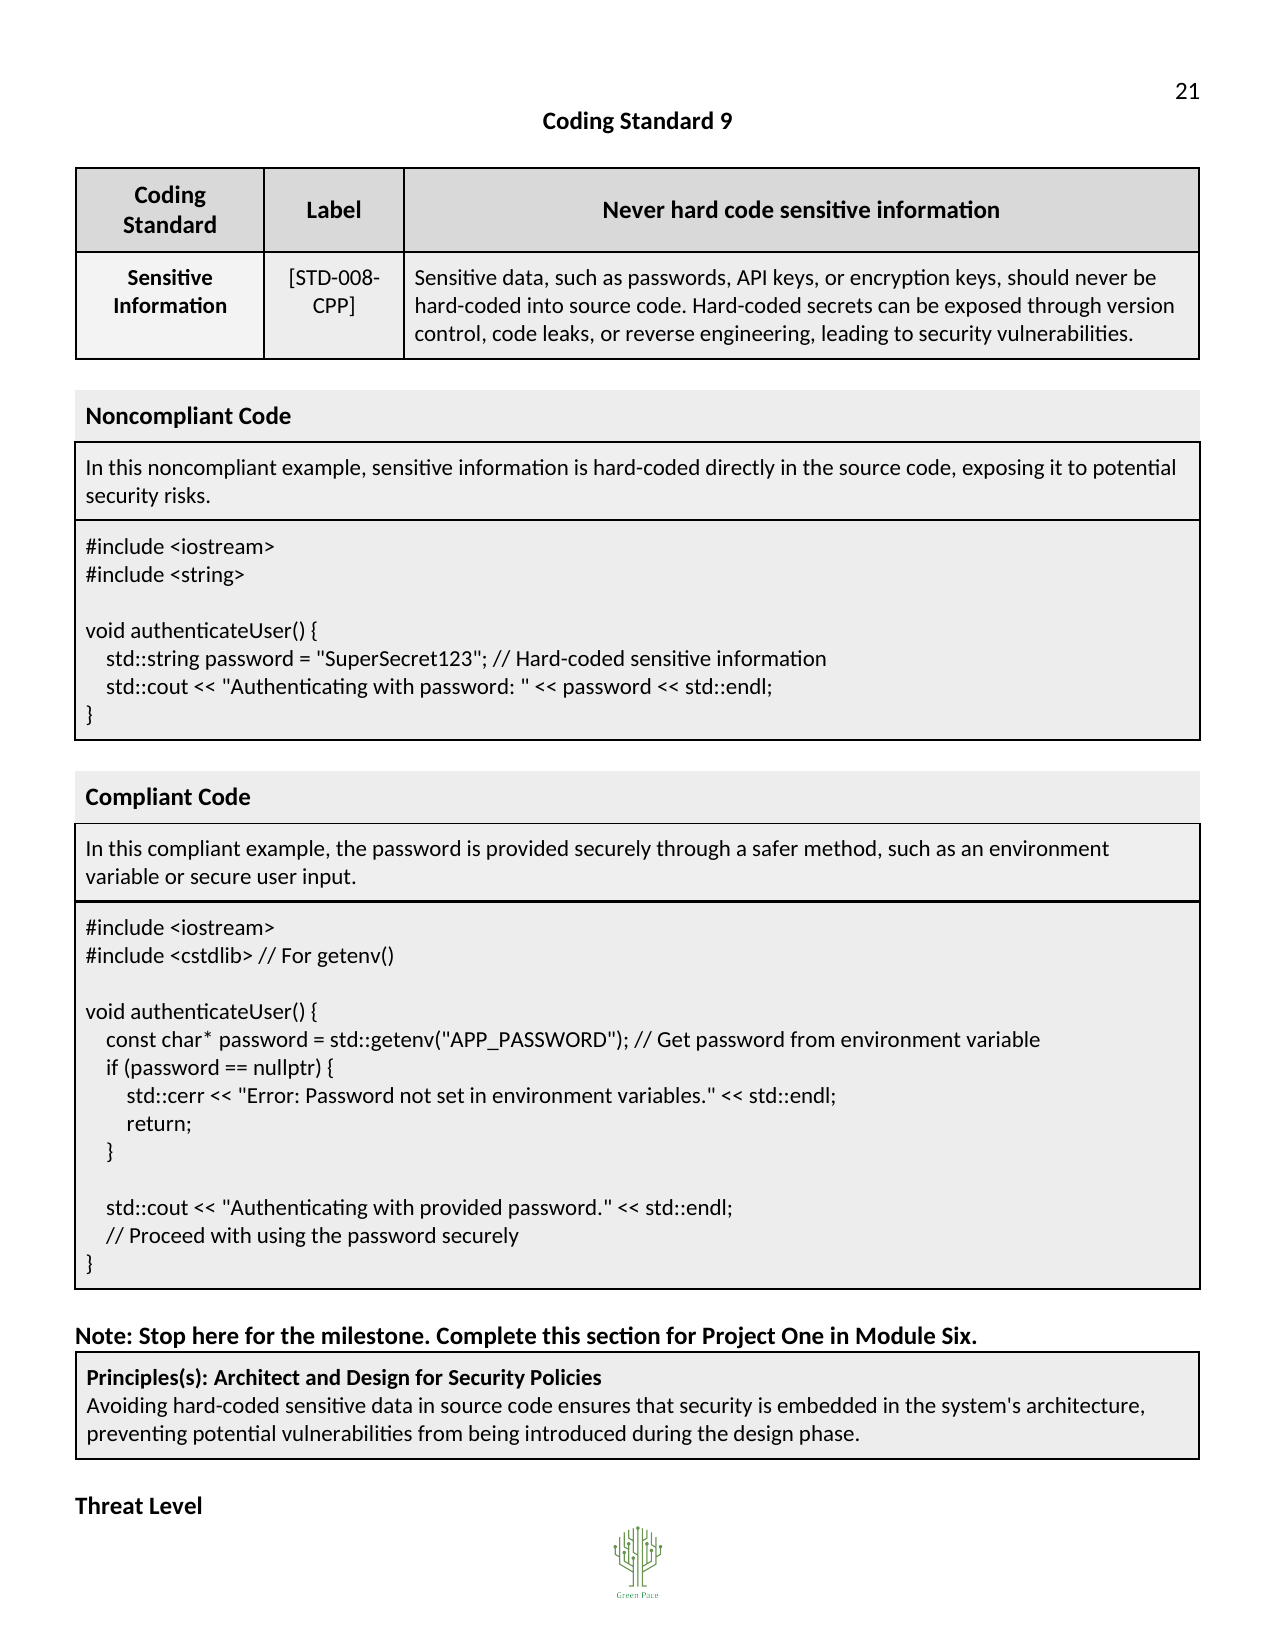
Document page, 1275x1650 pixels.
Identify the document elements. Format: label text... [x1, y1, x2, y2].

text Note: Stop here for the milestone. Complete this section for Project One in Module Six. [75, 1320, 1200, 1351]
table_header Never hard code sensitive information [405, 169, 1198, 251]
table_header Label [265, 169, 403, 251]
picture [605, 1521, 670, 1606]
table_cell In this compliant example, the password is provided securely through a safer method, such as an environment variable or secure user input. [76, 824, 1199, 900]
table_header Coding Standard [77, 169, 263, 251]
table_cell In this noncompliant example, sensitive information is hard-coded directly in the source code, exposing it to potential security risks. [76, 443, 1199, 519]
table_cell Sensitive data, such as passwords, API keys, or encryption keys, should never be hard-coded into source code. Hard-coded secrets can be exposed through version control, code leaks, or reverse engineering, leading to security vulnerabilities. [405, 253, 1198, 357]
text Threat Level [75, 1490, 1200, 1521]
table_header Noncompliant Code [75, 390, 1200, 441]
table_cell [STD-008-CPP] [265, 253, 403, 357]
table_cell Sensitive Information [77, 253, 263, 357]
table_cell #include <iostream> #include <cstdlib> // For getenv() void authenticateUser() { const char* password = std::getenv("APP_PASSWORD"); // Get password from environment variable if (password == nullptr) { std::cerr << "Error: Password not set in environment variables." << std::endl; return; } std::cout << "Authenticating with provided password." << std::endl; // Proceed with using the password securely } [76, 903, 1199, 1287]
table_header Principles(s): Architect and Design for Security Policies Avoiding hard-coded sensitive data in source code ensures that security is embedded in the system's architecture, preventing potential vulnerabilities from being introduced during the design phase. [77, 1353, 1198, 1458]
subtitle Coding Standard 9 [75, 106, 1200, 136]
table_cell #include <iostream> #include <string> void authenticateUser() { std::string password = "SuperSecret123"; // Hard-coded sensitive information std::cout << "Authenticating with password: " << password << std::endl; } [76, 521, 1199, 738]
table_header Compliant Code [75, 771, 1200, 822]
